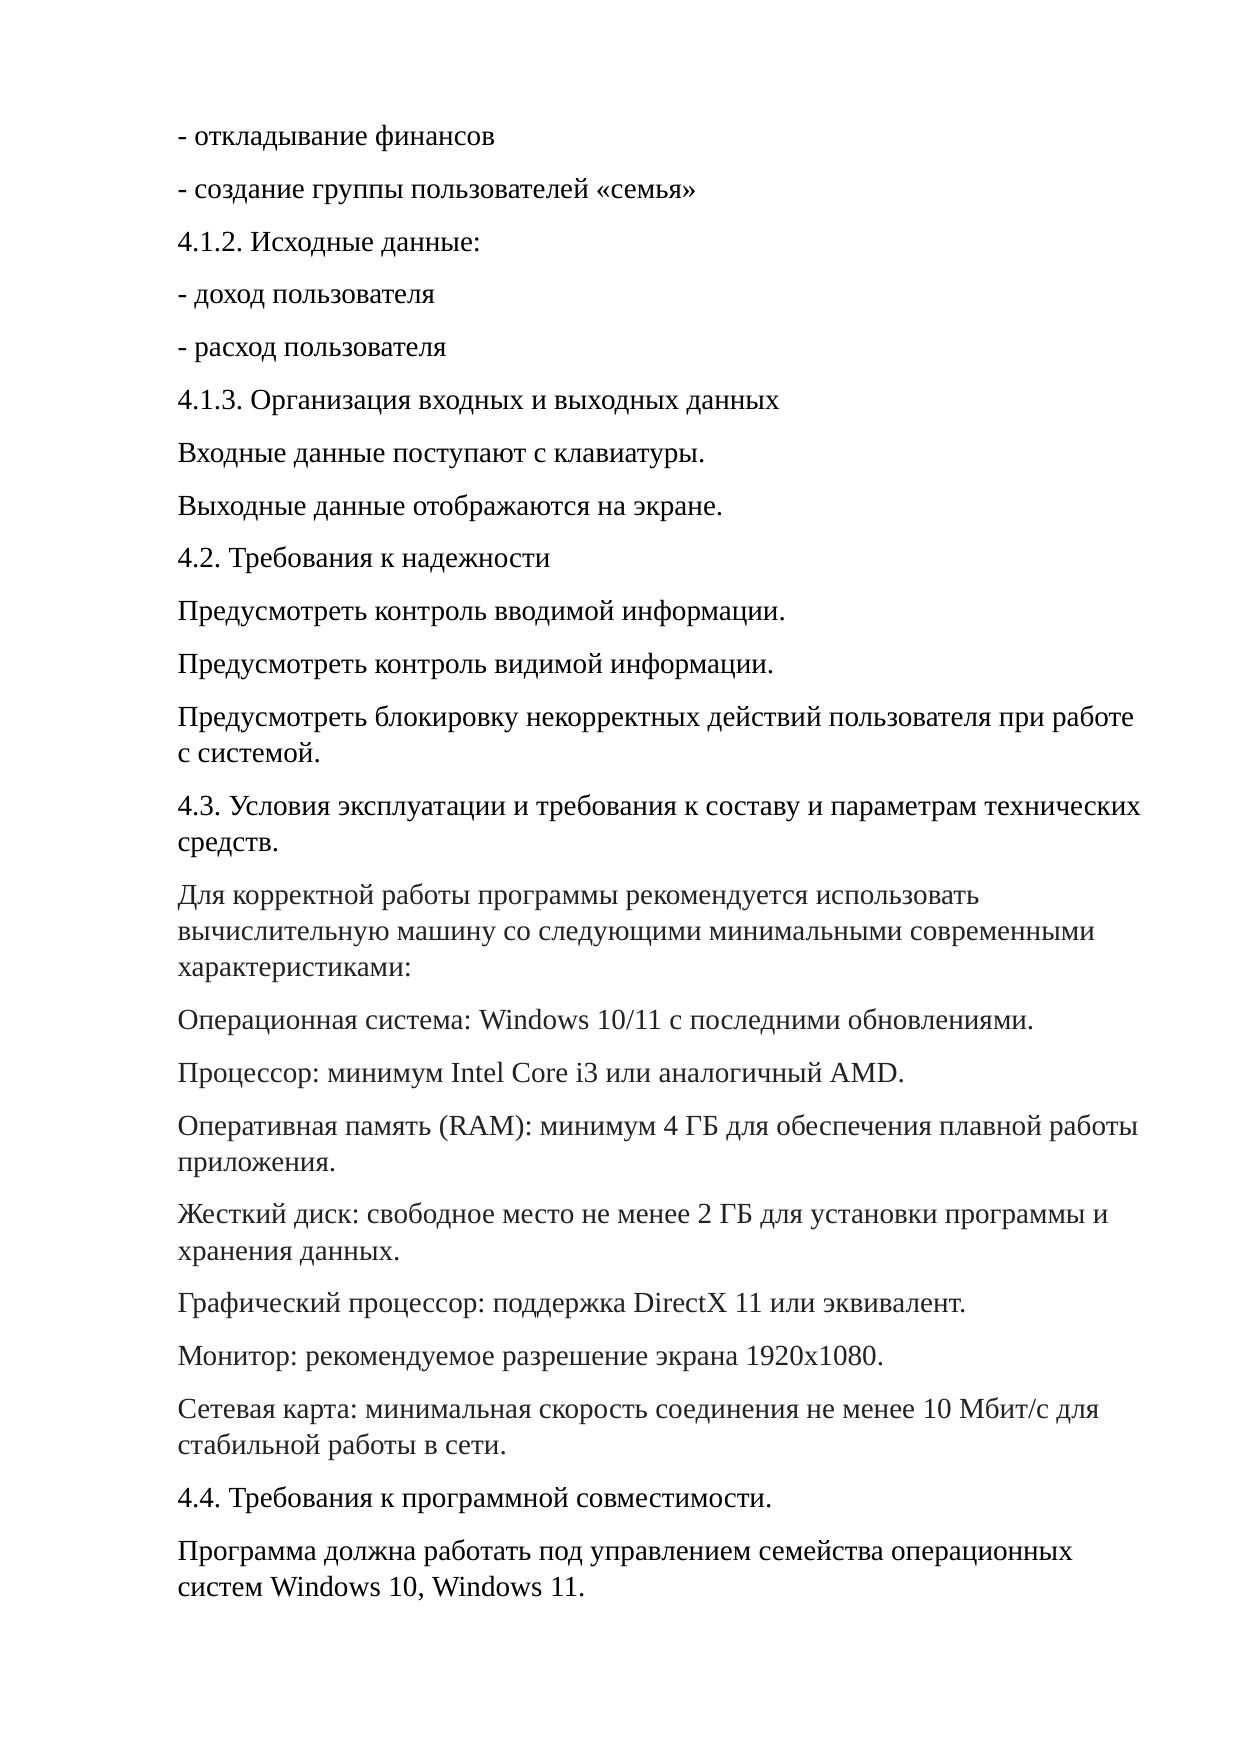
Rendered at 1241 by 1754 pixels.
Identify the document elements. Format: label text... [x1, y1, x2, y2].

text Выходные данные отображаются на экране. [177, 488, 1152, 521]
text - откладывание финансов [177, 118, 1152, 152]
text Предусмотреть контроль видимой информации. [177, 646, 1152, 680]
text Монитор: рекомендуемое разрешение экрана 1920x1080. [177, 1338, 1152, 1372]
text Сетевая карта: минимальная скорость соединения не менее 10 Мбит/с для стабильной работы в сети. [177, 1391, 1152, 1461]
text 4.1.2. Исходные данные: [177, 224, 1152, 257]
text Оперативная память (RAM): минимум 4 ГБ для обеспечения плавной работы приложения. [177, 1108, 1152, 1177]
text 4.4. Требования к программной совместимости. [177, 1480, 1152, 1514]
text 4.2. Требования к надежности [177, 541, 1152, 574]
text 4.3. Условия эксплуатации и требования к составу и параметрам технических средств. [177, 788, 1152, 858]
text Жесткий диск: свободное место не менее 2 ГБ для установки программы и хранения данных. [177, 1197, 1152, 1266]
text Предусмотреть блокировку некорректных действий пользователя при работе с системой. [177, 699, 1152, 769]
text - доход пользователя [177, 277, 1152, 310]
text Операционная система: Windows 10/11 с последними обновлениями. [177, 1002, 1152, 1036]
text Процессор: минимум Intel Core i3 или аналогичный AMD. [177, 1055, 1152, 1088]
text - создание группы пользователей «семья» [177, 171, 1152, 204]
text Предусмотреть контроль вводимой информации. [177, 593, 1152, 627]
text Для корректной работы программы рекомендуется использовать вычислительную машину со следующими минимальными современными характеристиками: [177, 877, 1152, 983]
text Графический процессор: поддержка DirectX 11 или эквивалент. [177, 1286, 1152, 1319]
text Входные данные поступают с клавиатуры. [177, 435, 1152, 468]
text Программа должна работать под управлением семейства операционных систем Windows 10, Windows 11. [177, 1533, 1152, 1603]
text 4.1.3. Организация входных и выходных данных [177, 382, 1152, 416]
text - расход пользователя [177, 329, 1152, 363]
